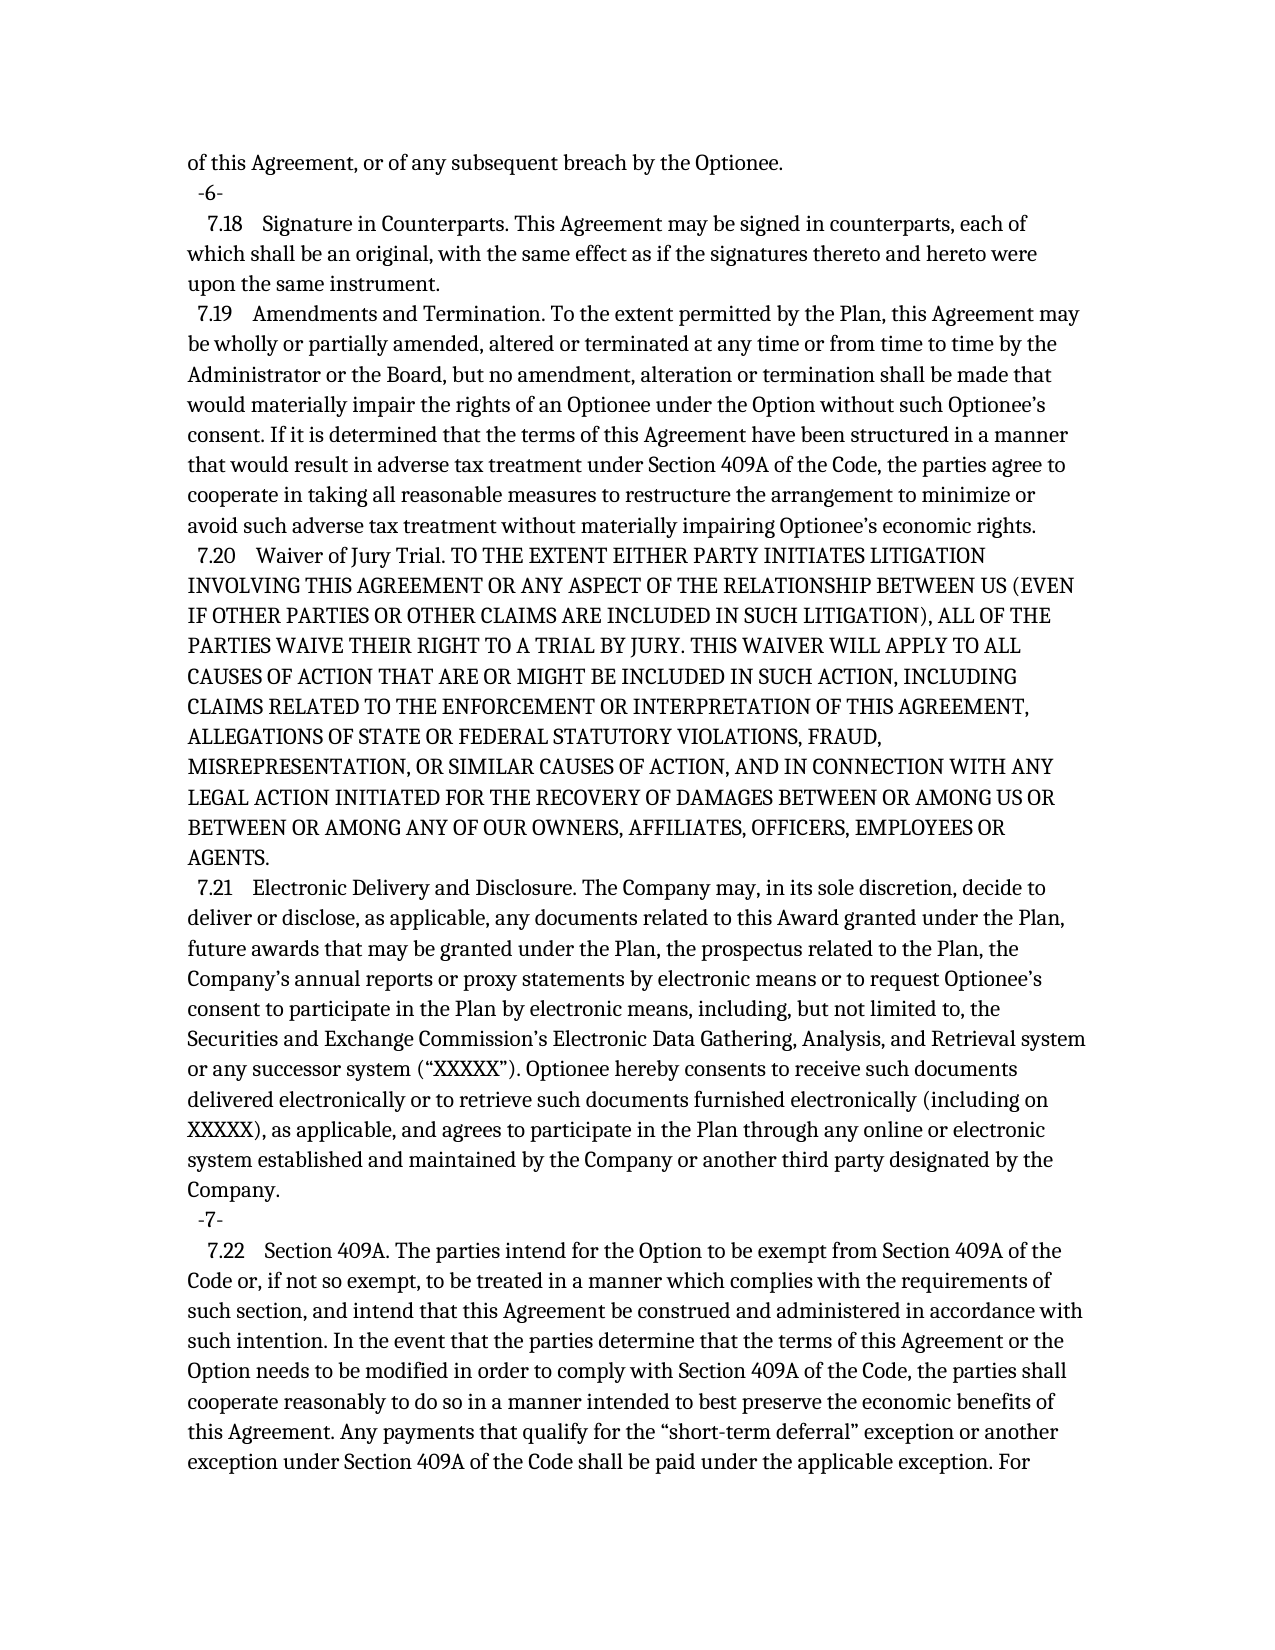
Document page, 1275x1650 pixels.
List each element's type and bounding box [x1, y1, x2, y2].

text [187, 150, 1087, 1475]
